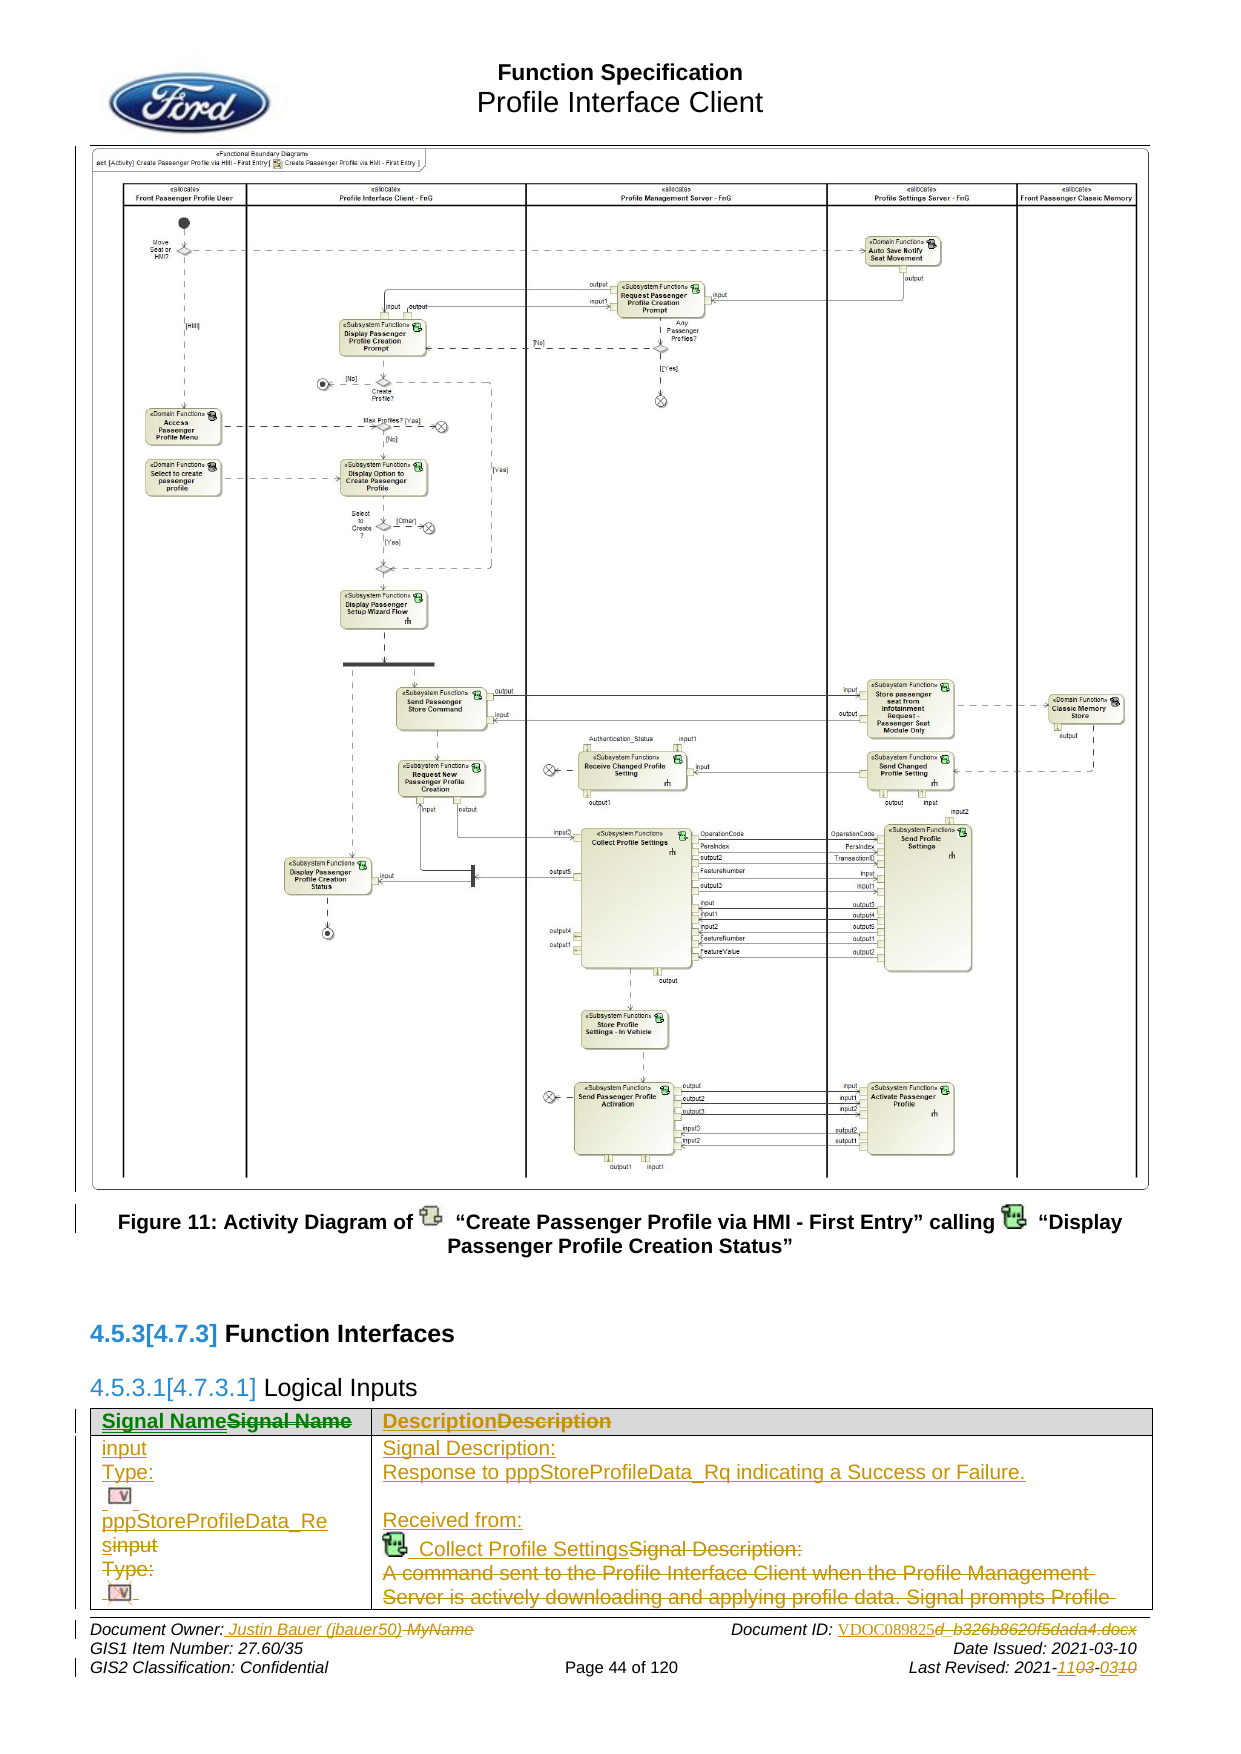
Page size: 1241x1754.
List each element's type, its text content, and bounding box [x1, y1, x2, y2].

subtitle Function Interfaces [90, 1319, 1150, 1348]
table_header [372, 1409, 1152, 1435]
picture [109, 1580, 131, 1591]
picture [418, 1204, 444, 1229]
picture [382, 1531, 408, 1557]
picture [108, 1594, 131, 1606]
picture [121, 1581, 133, 1604]
table_header [91, 1409, 371, 1435]
picture [89, 53, 1151, 1192]
picture [107, 1483, 133, 1509]
picture [1001, 1204, 1027, 1229]
table_cell [372, 1436, 1152, 1609]
subtitle Logical Inputs [90, 1373, 1150, 1401]
table_cell [91, 1436, 371, 1609]
picture [107, 1582, 118, 1604]
